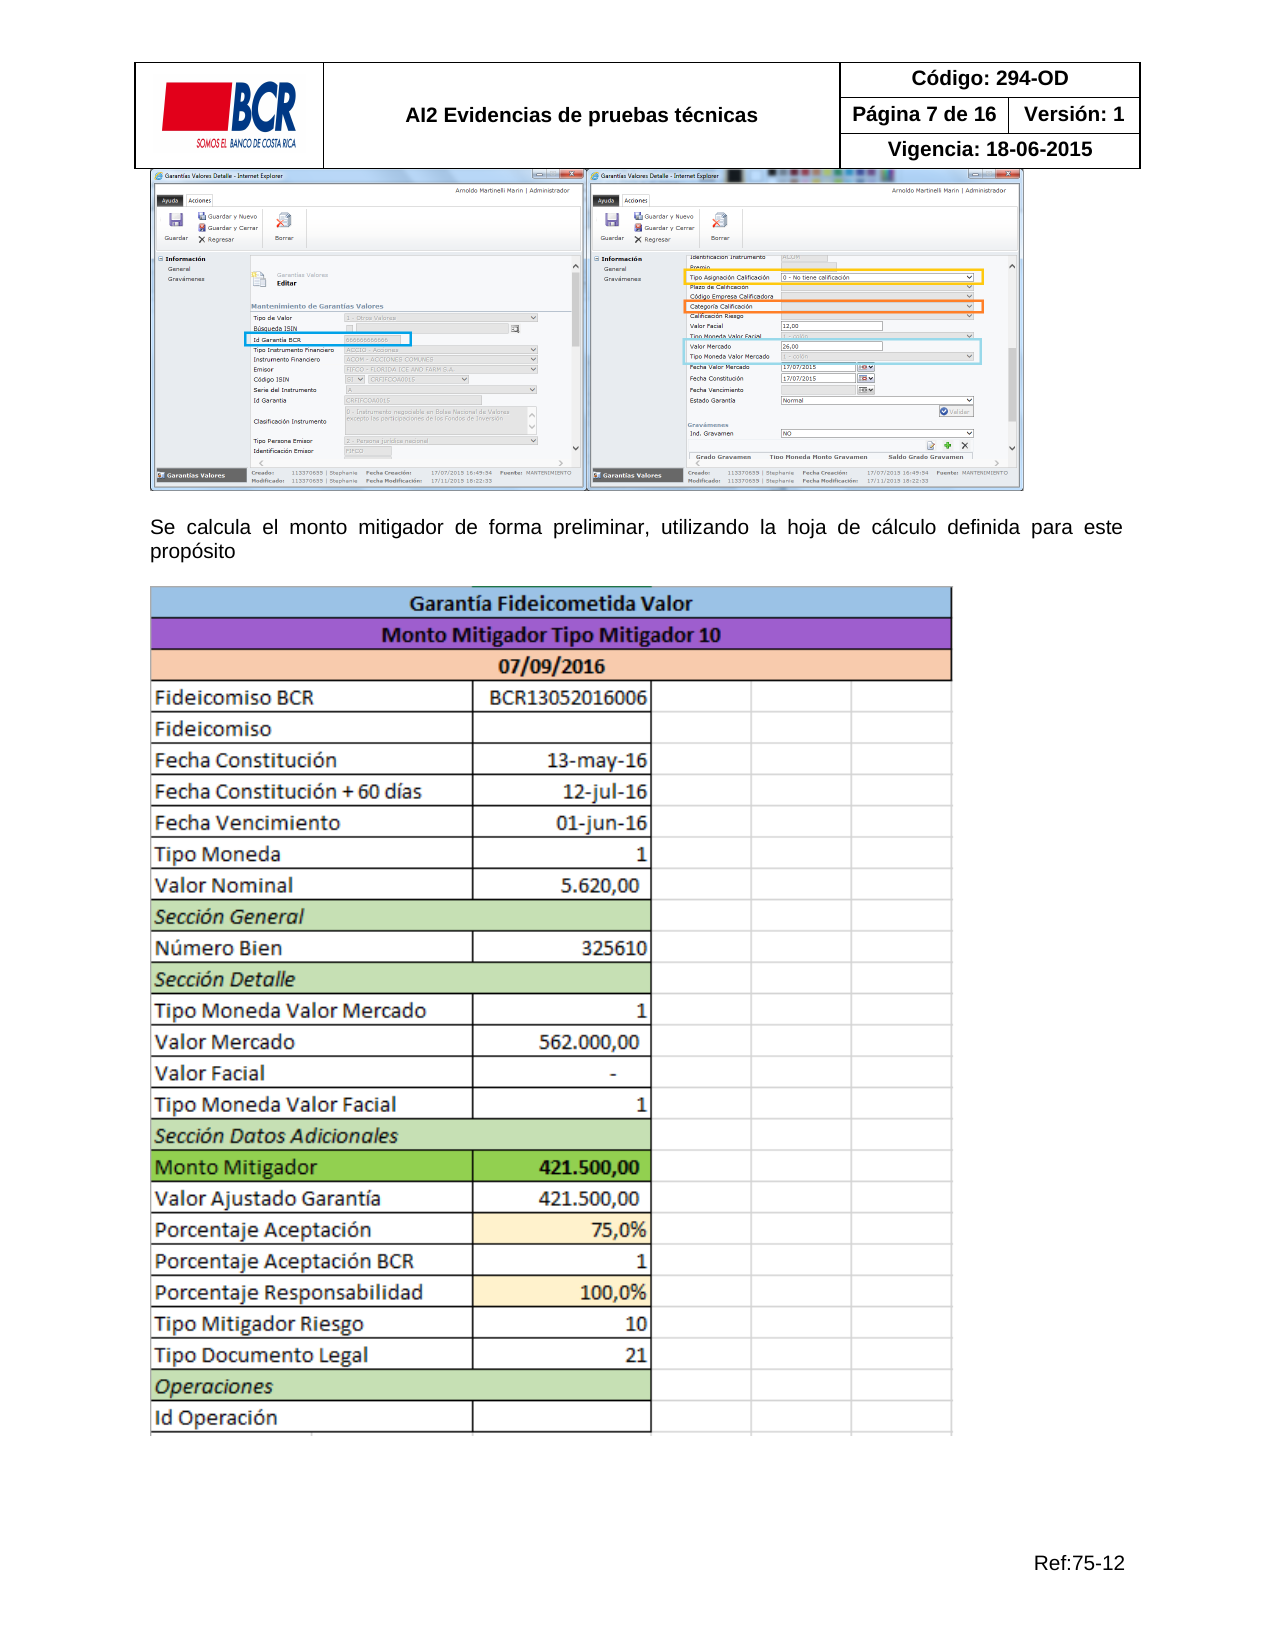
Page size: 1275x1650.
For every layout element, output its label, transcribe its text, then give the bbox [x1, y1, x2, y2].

picture [152, 74, 306, 153]
text Se calcula el monto mitigador de forma preliminar, utilizando la hoja de cálculo definida para este propósito [150, 515, 1125, 563]
picture [150, 586, 954, 1436]
picture [150, 169, 1124, 491]
